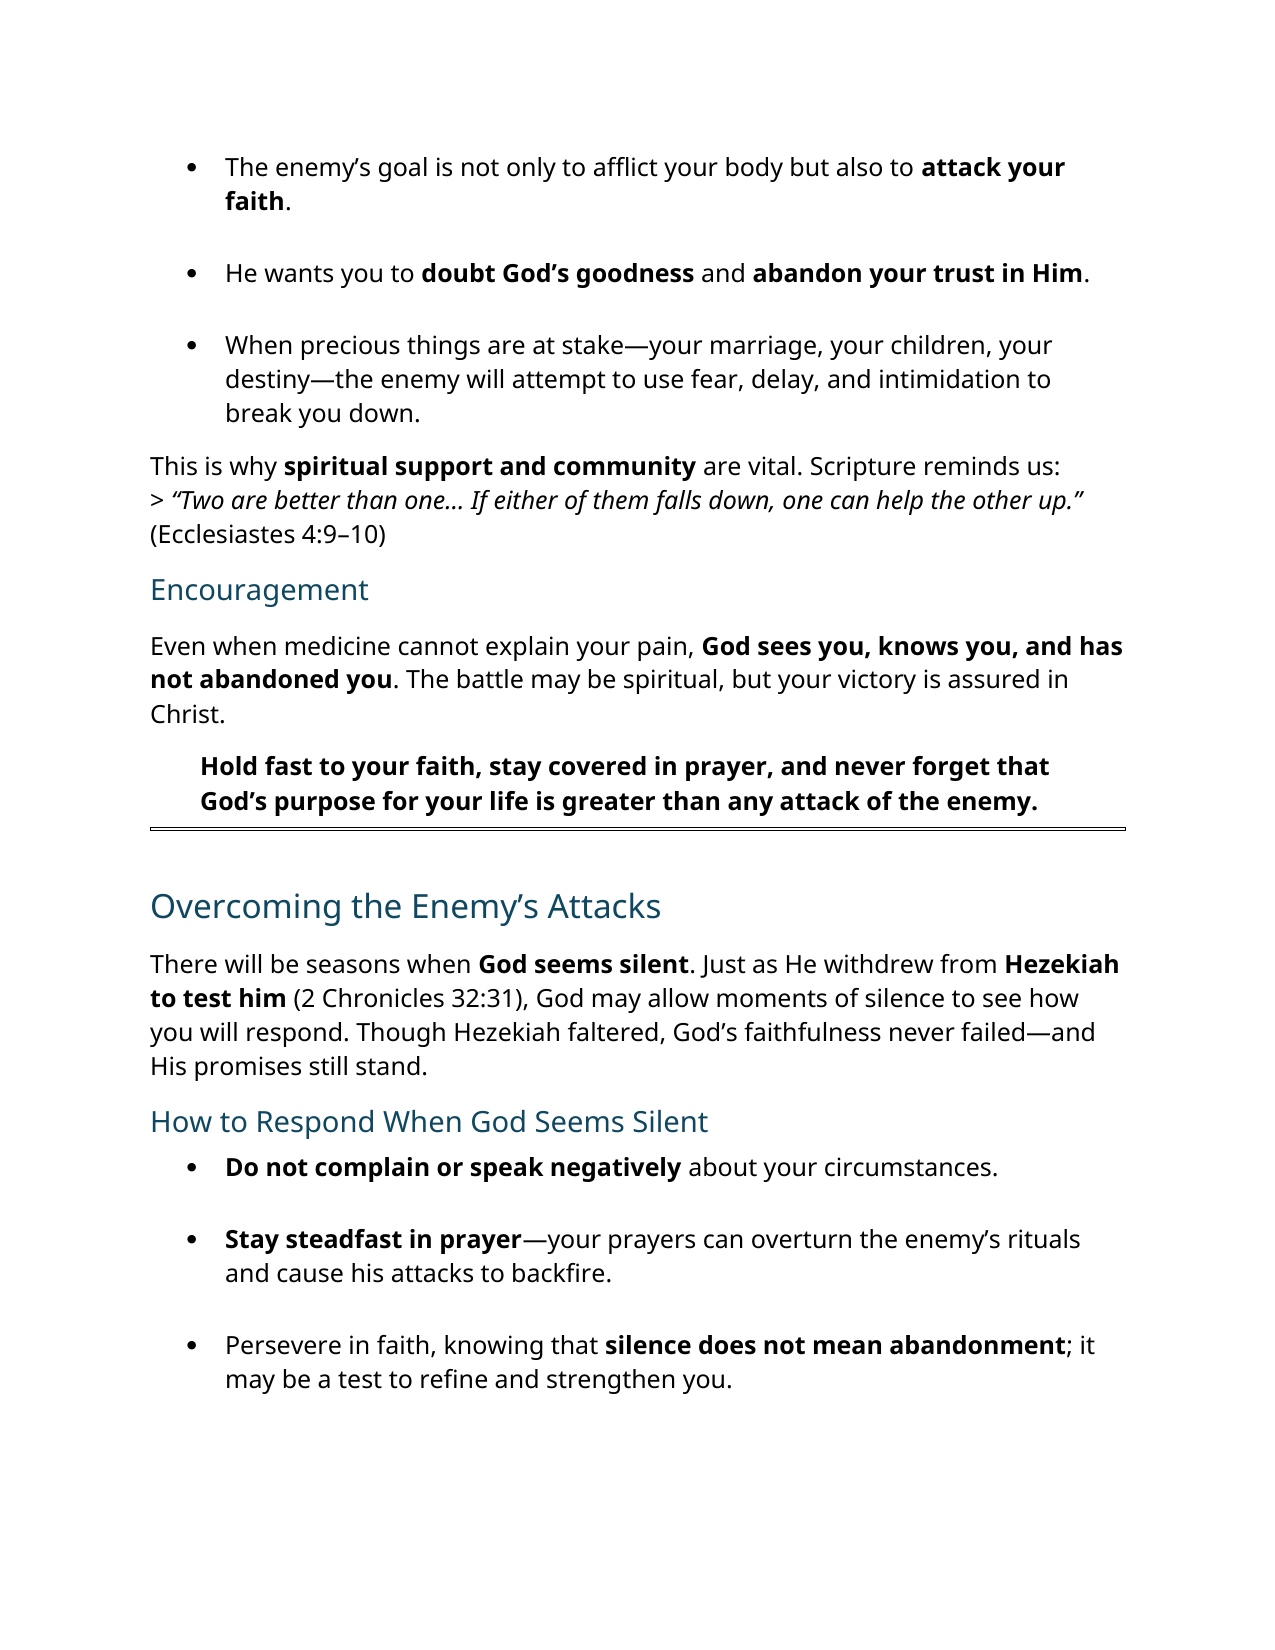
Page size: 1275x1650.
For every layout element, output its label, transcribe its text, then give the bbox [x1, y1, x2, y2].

text There will be seasons when God seems silent. Just as He withdrew from Hezekiah to test him (2 Chronicles 32:31), God may allow moments of silence to see how you will respond. Though Hezekiah faltered, God’s faithfulness never failed—and His promises still stand. [150, 947, 1125, 1083]
subtitle Overcoming the Enemy’s Attacks [150, 882, 1125, 928]
subtitle How to Respond When God Seems Silent [150, 1102, 1125, 1141]
text Hold fast to your faith, stay covered in prayer, and never forget that God’s purpose for your life is greater than any attack of the enemy. [200, 749, 1075, 817]
list He wants you to doubt God’s goodness and abandon your trust in Him. [187, 256, 1125, 324]
subtitle Encouragement [150, 570, 1125, 609]
list The enemy’s goal is not only to afflict your body but also to attack your faith. [187, 150, 1125, 252]
list Stay steadfast in prayer—your prayers can overturn the enemy’s rituals and cause his attacks to backfire. [187, 1222, 1125, 1324]
list Do not complain or speak negatively about your circumstances. [187, 1150, 1125, 1218]
text This is why spiritual support and community are vital. Scripture reminds us: > “Two are better than one… If either of them falls down, one can help the other up.” (Ecclesiastes 4:9–10) [150, 449, 1125, 551]
text Even when medicine cannot explain your pain, God sees you, knows you, and has not abandoned you. The battle may be spiritual, but your victory is assured in Christ. [150, 628, 1125, 730]
list Persevere in faith, knowing that silence does not mean abandonment; it may be a test to refine and strengthen you. [187, 1327, 1125, 1396]
list When precious things are at stake—your marriage, your children, your destiny—the enemy will attempt to use fear, delay, and intimidation to break you down. [187, 328, 1125, 430]
